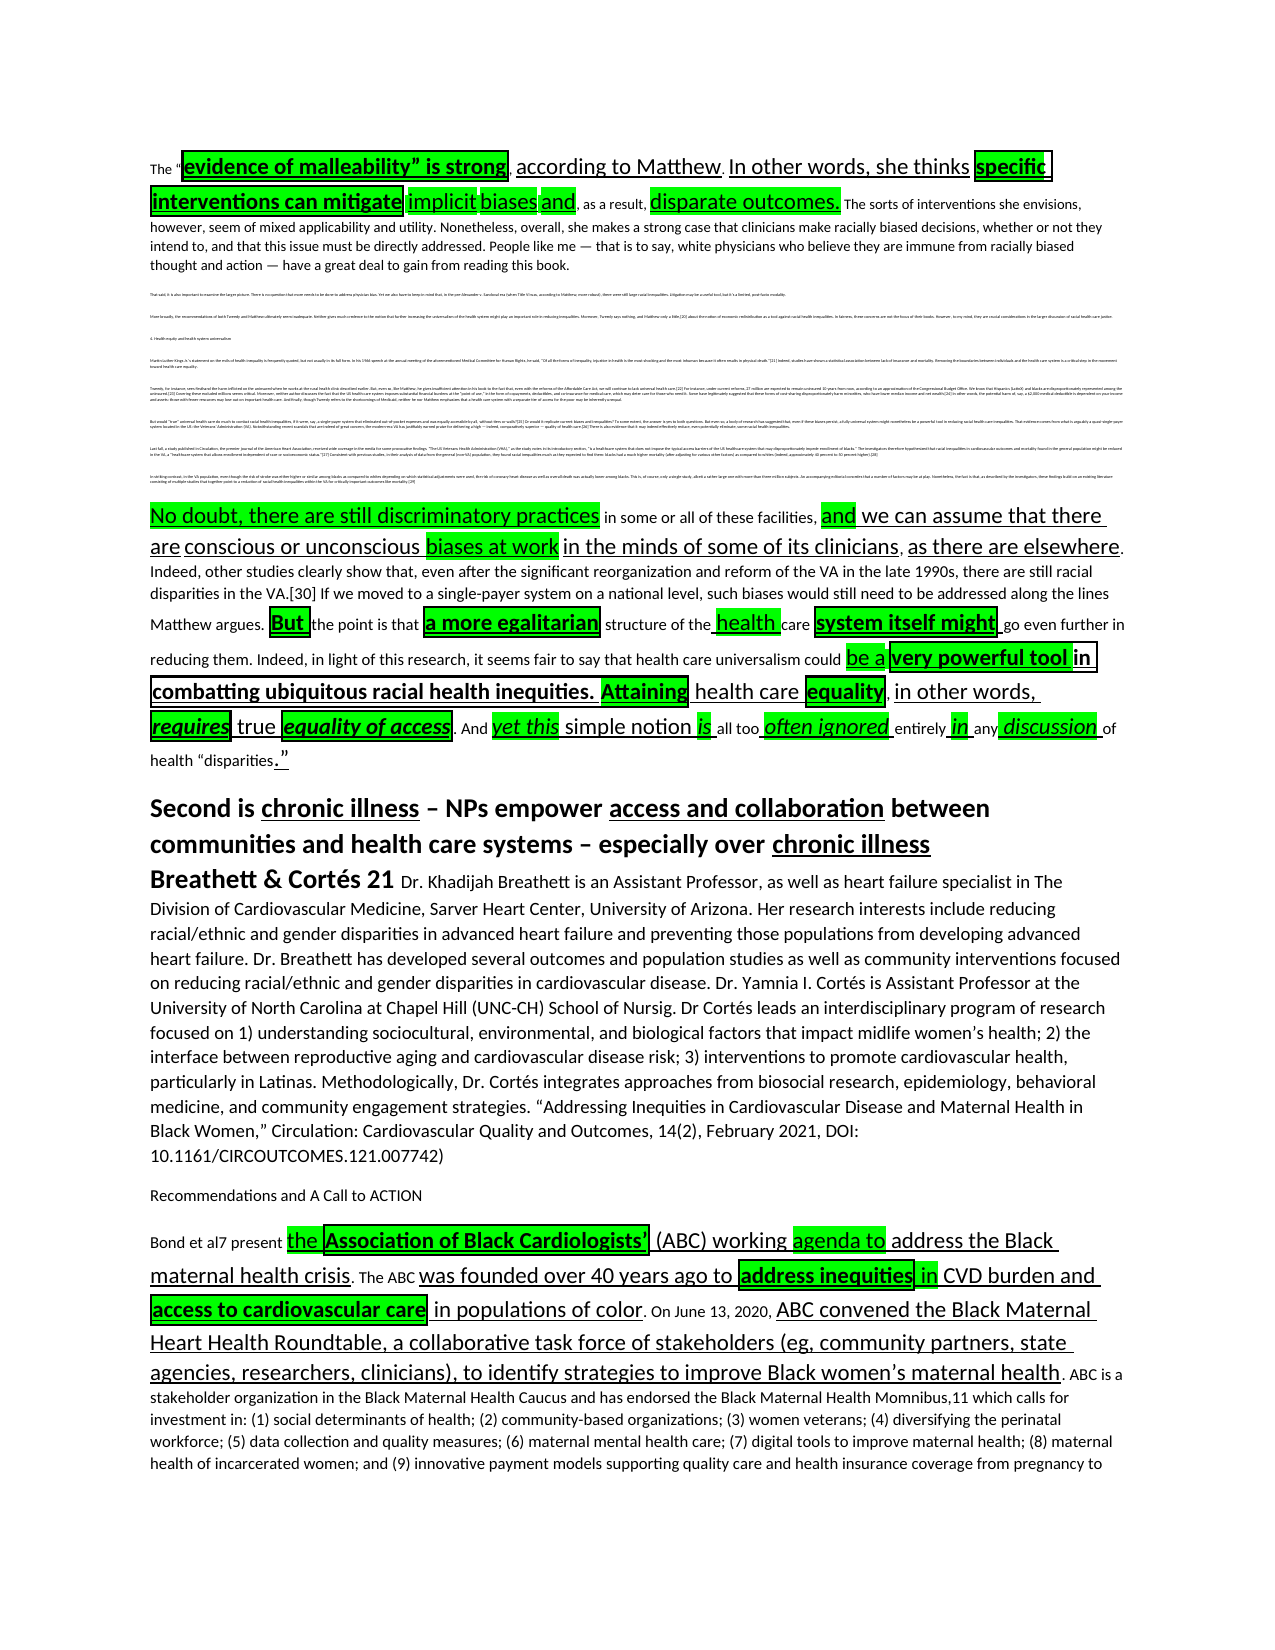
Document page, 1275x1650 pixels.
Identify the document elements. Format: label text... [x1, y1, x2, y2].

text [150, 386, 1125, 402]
text No doubt, there are still discriminatory practices in some or all of these facilities, and we can assume that there are conscious or unconscious biases at work in the minds of some of its clinicians, as there are elsewhere. Indeed, other studies clearly show that, even after the significant reorganization and reform of the VA in the late 1990s, there are still racial disparities in the VA.[30] If we moved to a single-payer system on a national level, such biases would still need to be addressed along the lines Matthew argues. But the point is that a more egalitarian structure of the health care system itself might go even further in reducing them. Indeed, in light of this research, it seems fair to say that health care universalism could be a very powerful tool in combatting ubiquitous racial health inequities. Attaining health care equality, in other words, requires true equality of access. And yet this simple notion is all too often ignored entirely in any discussion of health “disparities.” [150, 502, 1125, 772]
text The “evidence of malleability” is strong, according to Matthew. In other words, she thinks specific interventions can mitigate implicit biases and, as a result, disparate outcomes. The sorts of interventions she envisions, however, seem of mixed applicability and utility. Nonetheless, overall, she makes a strong case that clinicians make racially biased decisions, whether or not they intend to, and that this issue must be directly addressed. People like me — that is to say, white physicians who believe they are immune from racially biased thought and action — have a great deal to gain from reading this book. [150, 150, 1125, 274]
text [150, 1224, 1125, 1474]
text Second is chronic illness – NPs empower access and collaboration between communities and health care systems – especially over chronic illness [150, 791, 1125, 860]
text Recommendations and A Call to ACTION [150, 1186, 1125, 1206]
text Breathett & Cortés 21 Dr. Khadijah Breathett is an Assistant Professor, as well as heart failure specialist in The Division of Cardiovascular Medicine, Sarver Heart Center, University of Arizona. Her research interests include reducing racial/ethnic and gender disparities in advanced heart failure and preventing those populations from developing advanced heart failure. Dr. Breathett has developed several outcomes and population studies as well as community interventions focused on reducing racial/ethnic and gender disparities in cardiovascular disease. Dr. Yamnia I. Cortés is Assistant Professor at the University of North Carolina at Chapel Hill (UNC-CH) School of Nursig. Dr Cortés leads an interdisciplinary program of research focused on 1) understanding sociocultural, environmental, and biological factors that impact midlife women’s health; 2) the interface between reproductive aging and cardiovascular disease risk; 3) interventions to promote cardiovascular health, particularly in Latinas. Methodologically, Dr. Cortés integrates approaches from biosocial research, epidemiology, behavioral medicine, and community engagement strategies. “Addressing Inequities in Cardiovascular Disease and Maternal Health in Black Women,” Circulation: Cardiovascular Quality and Outcomes, 14(2), February 2021, DOI: 10.1161/CIRCOUTCOMES.121.007742) [150, 863, 1125, 1167]
